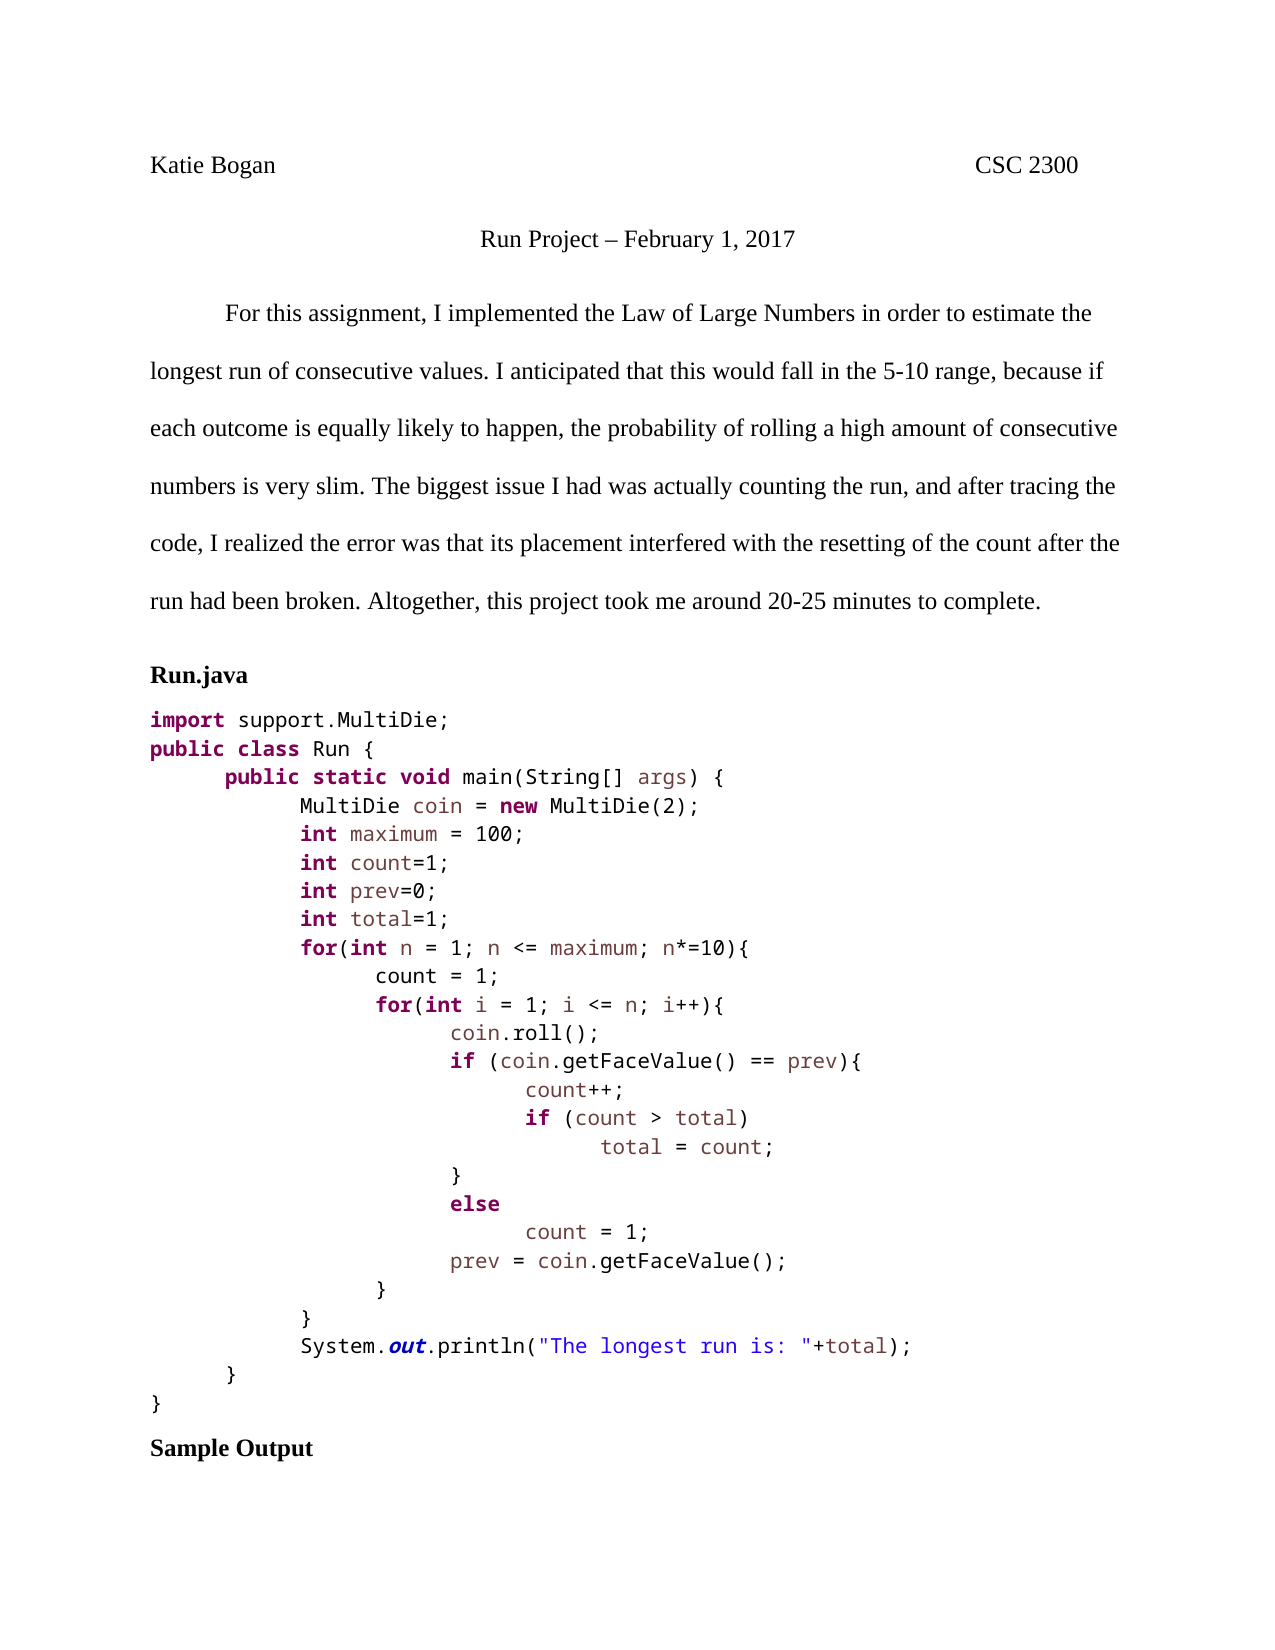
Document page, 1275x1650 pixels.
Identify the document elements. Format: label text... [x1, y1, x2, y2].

text import support.MultiDie; [150, 705, 1125, 734]
text else [150, 1189, 1125, 1217]
text Katie Bogan CSC 2300 [150, 150, 1125, 179]
text if (coin.getFaceValue() == prev){ [150, 1047, 1125, 1075]
text int prev=0; [150, 876, 1125, 904]
text } [150, 1359, 1125, 1388]
text count = 1; [150, 961, 1125, 990]
text MultiDie coin = new MultiDie(2); [150, 791, 1125, 819]
text int count=1; [150, 848, 1125, 876]
text count++; [150, 1075, 1125, 1103]
text public static void main(String[] args) { [150, 762, 1125, 791]
text int total=1; [150, 904, 1125, 933]
text } [150, 1160, 1125, 1189]
text } [150, 1274, 1125, 1303]
text } [150, 1388, 1125, 1416]
text System.out.println("The longest run is: "+total); [150, 1331, 1125, 1359]
text int maximum = 100; [150, 819, 1125, 848]
text For this assignment, I implemented the Law of Large Numbers in order to estimate the longest run of consecutive values. I anticipated that this would fall in the 5-10 range, because if each outcome is equally likely to happen, the probability of rolling a high amount of consecutive numbers is very slim. The biggest issue I had was actually counting the run, and after tracing the code, I realized the error was that its placement interfered with the resetting of the count after the run had been broken. Altogether, this project took me around 20-25 minutes to complete. [150, 298, 1125, 614]
text total = count; [150, 1132, 1125, 1160]
text for(int i = 1; i <= n; i++){ [150, 990, 1125, 1018]
text count = 1; [150, 1217, 1125, 1246]
text Run Project – February 1, 2017 [150, 224, 1125, 253]
text for(int n = 1; n <= maximum; n*=10){ [150, 933, 1125, 961]
text if (count > total) [150, 1103, 1125, 1132]
text Run.java [150, 660, 1125, 689]
text public class Run { [150, 734, 1125, 762]
text } [150, 1303, 1125, 1331]
text Sample Output [150, 1433, 1125, 1462]
text prev = coin.getFaceValue(); [150, 1246, 1125, 1274]
text coin.roll(); [150, 1018, 1125, 1047]
